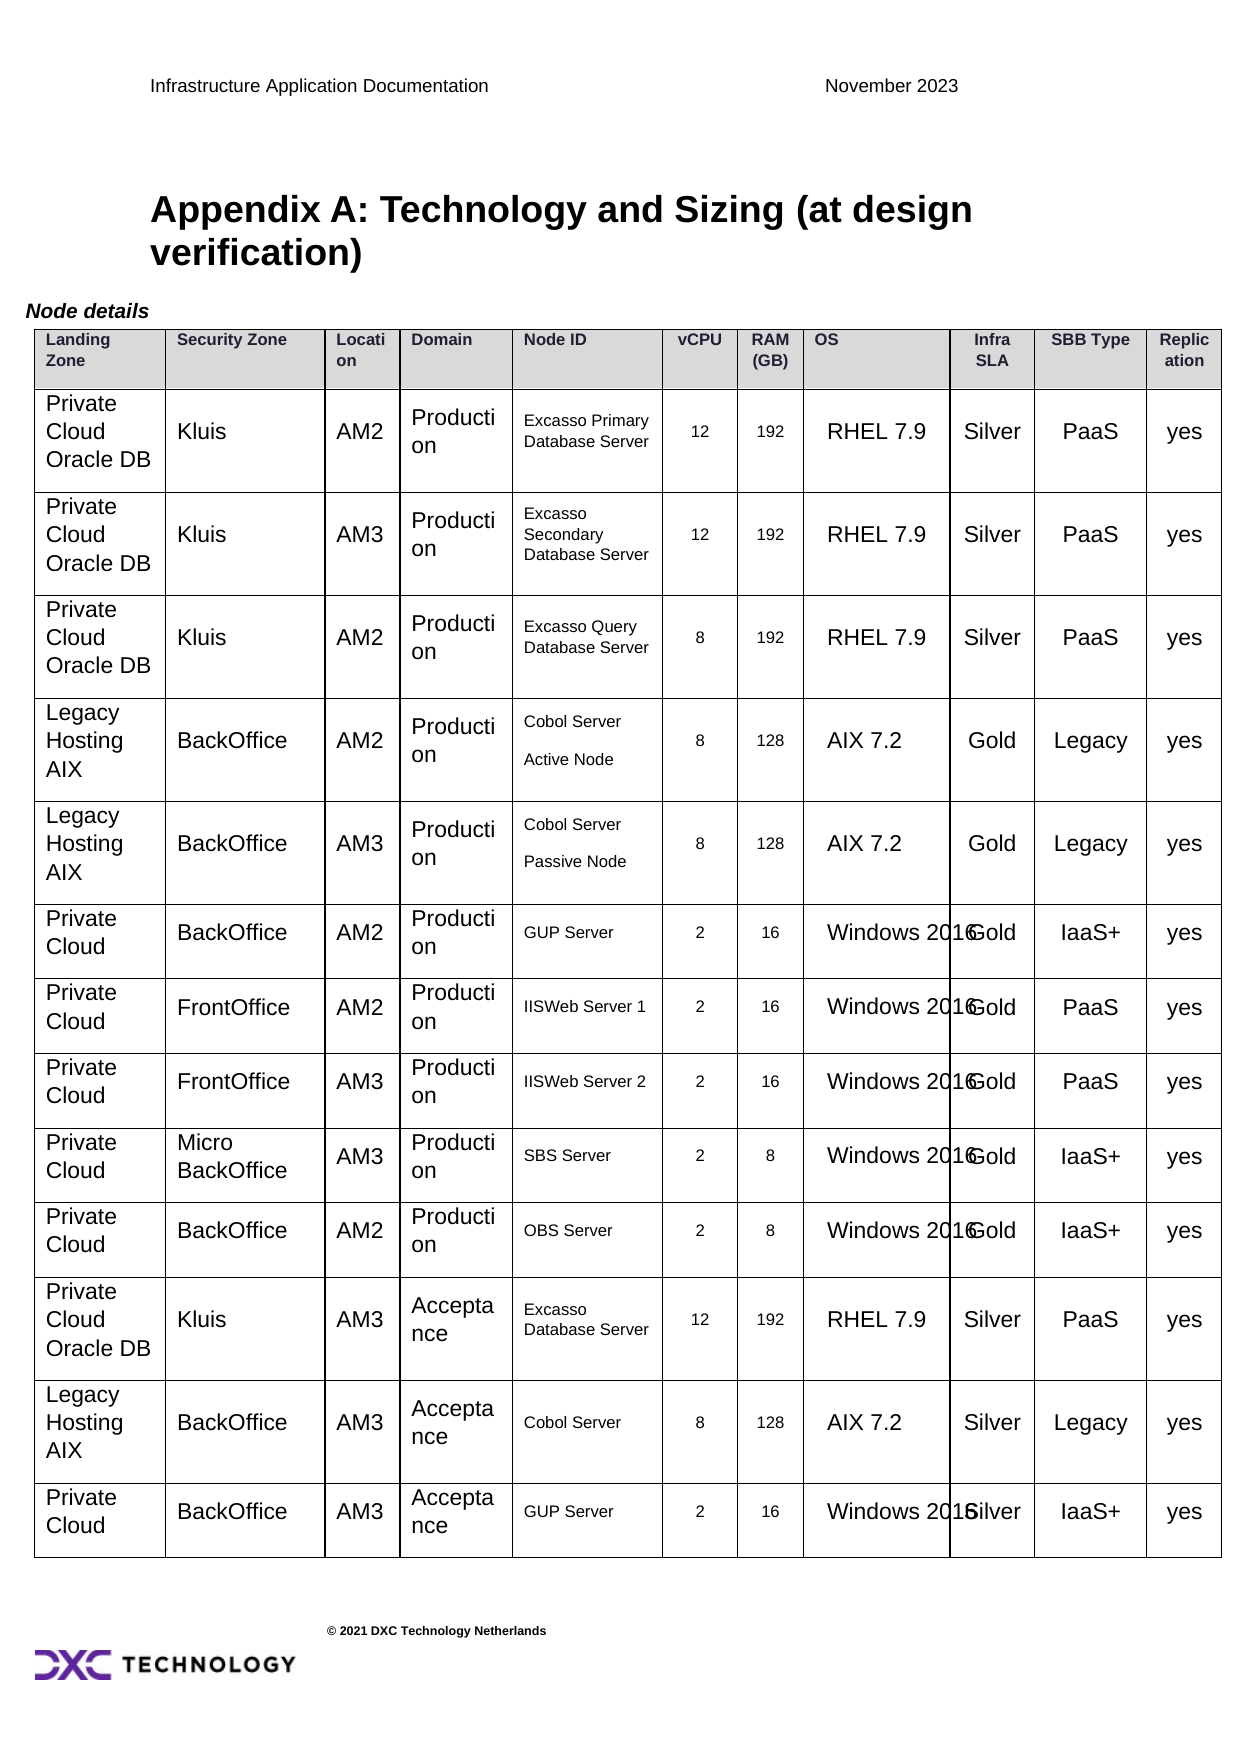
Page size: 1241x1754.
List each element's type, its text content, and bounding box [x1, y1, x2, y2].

table_cell 128 [738, 802, 803, 904]
table_cell 128 [738, 1381, 803, 1483]
table_cell SBS Server [513, 1129, 662, 1202]
table_cell 8 [663, 1381, 737, 1483]
table_cell [951, 493, 1034, 594]
table_cell [804, 1203, 949, 1277]
picture [34, 1650, 296, 1680]
table_cell OBS Server [513, 1203, 662, 1277]
table_cell Cobol Server Passive Node [513, 802, 662, 904]
table_header Location [326, 330, 399, 388]
table_cell [951, 802, 1034, 904]
table_cell Cobol Server Active Node [513, 699, 662, 801]
table_cell [951, 699, 1034, 801]
table_cell GUP Server [513, 905, 662, 978]
table_cell 128 [738, 699, 803, 801]
table_cell 12 [663, 1278, 737, 1379]
table_cell 12 [663, 493, 737, 594]
table_cell [951, 1054, 1034, 1127]
table_cell [804, 596, 949, 698]
table_header Security Zone [166, 330, 324, 388]
table_cell [804, 905, 949, 978]
table_cell IISWeb Server 1 [513, 979, 662, 1053]
table_cell 192 [738, 1278, 803, 1379]
table_cell 8 [663, 802, 737, 904]
text Node details [25, 299, 1090, 323]
table_cell [804, 802, 949, 904]
table_cell [951, 1278, 1034, 1379]
table_cell [804, 1278, 949, 1379]
table_cell [951, 596, 1034, 698]
table_cell 2 [663, 1203, 737, 1277]
table_cell [951, 1203, 1034, 1277]
table_cell [951, 905, 1034, 978]
table_header RAM (GB) [738, 330, 803, 388]
table_cell 192 [738, 493, 803, 594]
table_cell 12 [663, 390, 737, 492]
table_cell Cobol Server [513, 1381, 662, 1483]
table_cell [951, 1129, 1034, 1202]
table_header vCPU [663, 330, 737, 388]
table_header Landing Zone [35, 330, 165, 388]
table_cell 8 [663, 596, 737, 698]
table_cell 192 [738, 390, 803, 492]
table_cell [804, 979, 949, 1053]
table_cell 2 [663, 1129, 737, 1202]
table_cell 16 [738, 1484, 803, 1557]
table_cell 2 [663, 979, 737, 1053]
table_cell [804, 1381, 949, 1483]
table_header Replication [1147, 330, 1221, 388]
table_cell 192 [738, 596, 803, 698]
table_cell Excasso Primary Database Server [513, 390, 662, 492]
table_cell Excasso Database Server [513, 1278, 662, 1379]
table_cell Excasso Secondary Database Server [513, 493, 662, 594]
table_cell [951, 390, 1034, 492]
table_cell [804, 1129, 949, 1202]
table_cell [804, 1054, 949, 1127]
table_cell GUP Server [513, 1484, 662, 1557]
table_cell 8 [738, 1129, 803, 1202]
table_cell [804, 1484, 949, 1557]
table_cell Excasso Query Database Server [513, 596, 662, 698]
text Appendix A: Technology and Sizing (at design verification) [150, 187, 1090, 274]
table_cell [951, 979, 1034, 1053]
table_cell 16 [738, 1054, 803, 1127]
table_header Domain [401, 330, 512, 388]
table_cell [804, 493, 949, 594]
table_cell IISWeb Server 2 [513, 1054, 662, 1127]
table_cell 2 [663, 1484, 737, 1557]
table_cell [951, 1484, 1034, 1557]
table_cell 16 [738, 905, 803, 978]
table_header OS [804, 330, 949, 388]
table_cell 8 [663, 699, 737, 801]
table_header Infra SLA [951, 330, 1034, 388]
table_cell 2 [663, 1054, 737, 1127]
table_cell [804, 390, 949, 492]
table_header SBB Type [1035, 330, 1146, 388]
table_cell 8 [738, 1203, 803, 1277]
table_cell 16 [738, 979, 803, 1053]
table_cell [804, 699, 949, 801]
table_header Node ID [513, 330, 662, 388]
table_cell [951, 1381, 1034, 1483]
table_cell 2 [663, 905, 737, 978]
